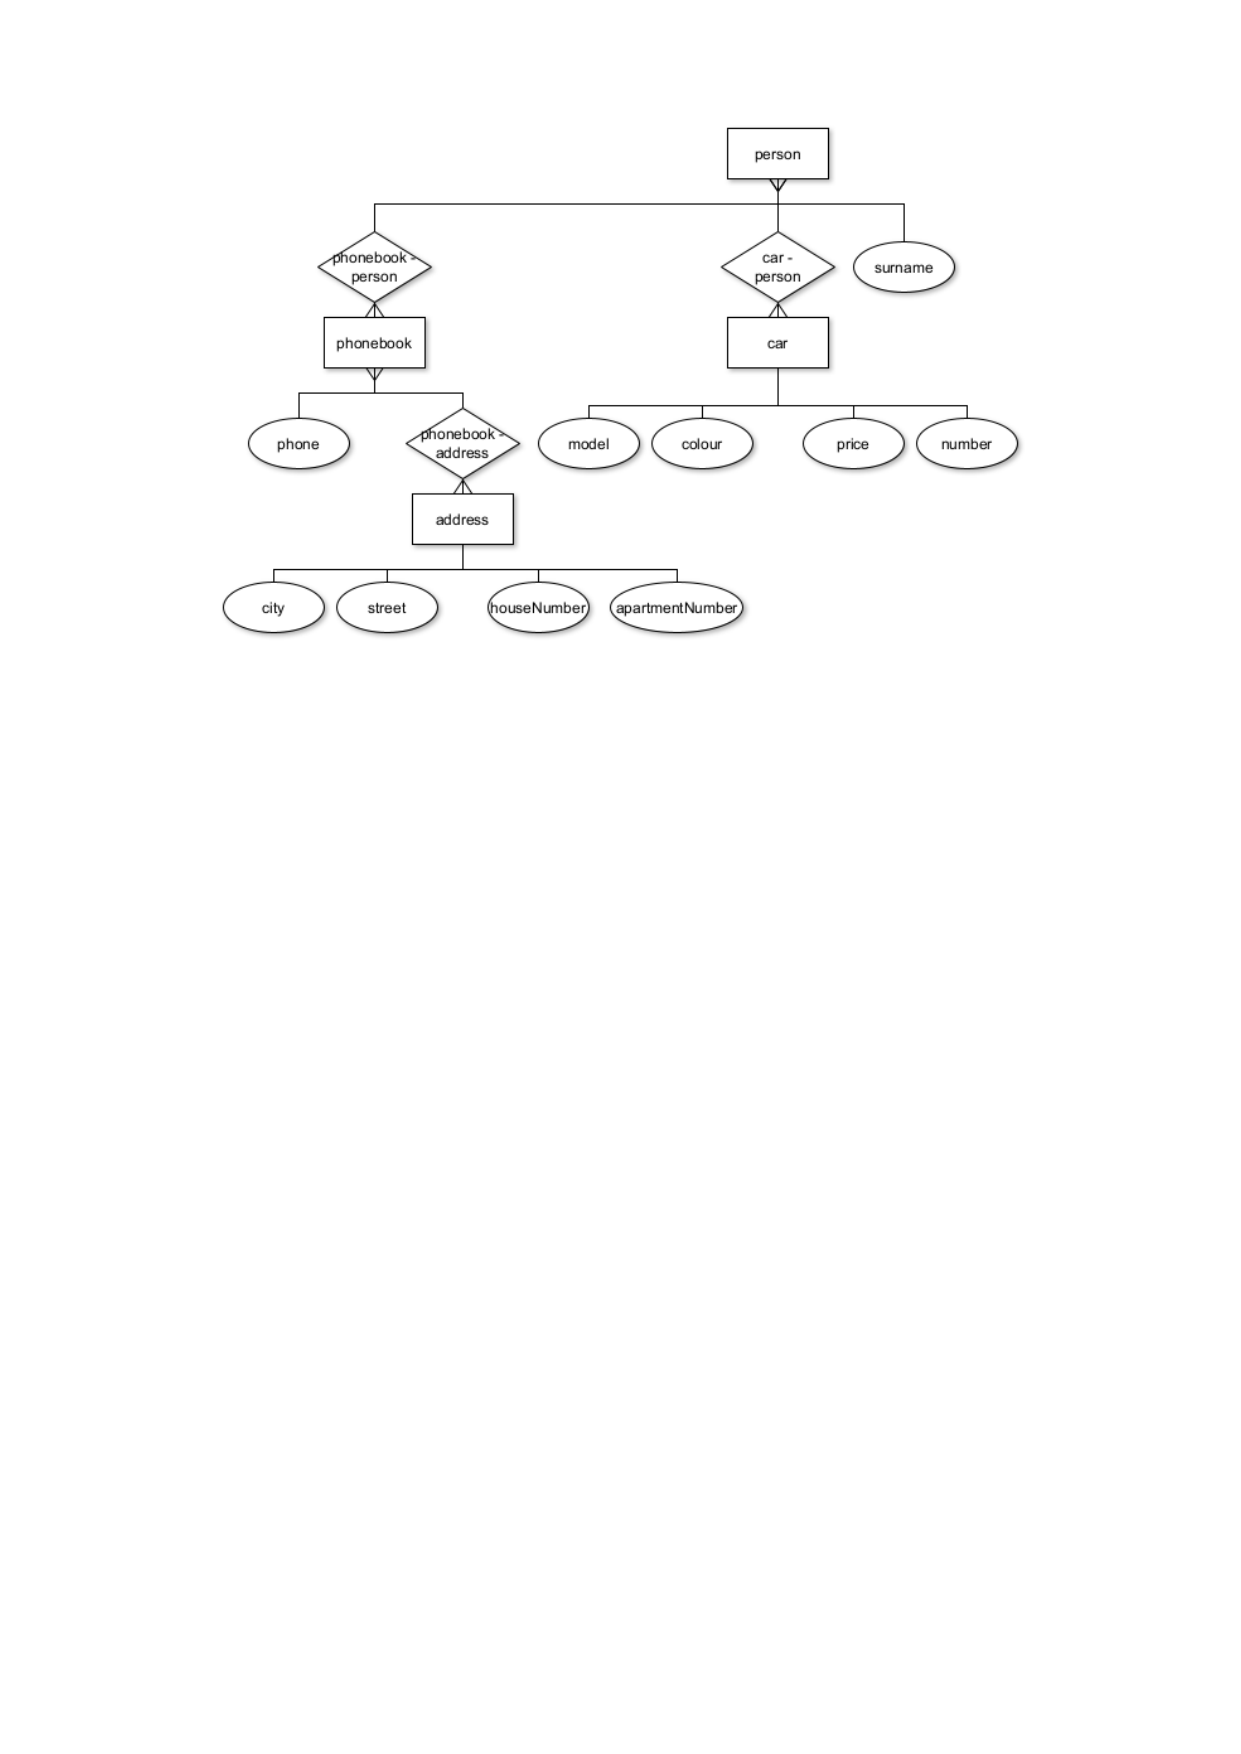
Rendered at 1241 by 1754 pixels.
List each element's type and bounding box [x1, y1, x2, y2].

picture [204, 110, 1036, 651]
